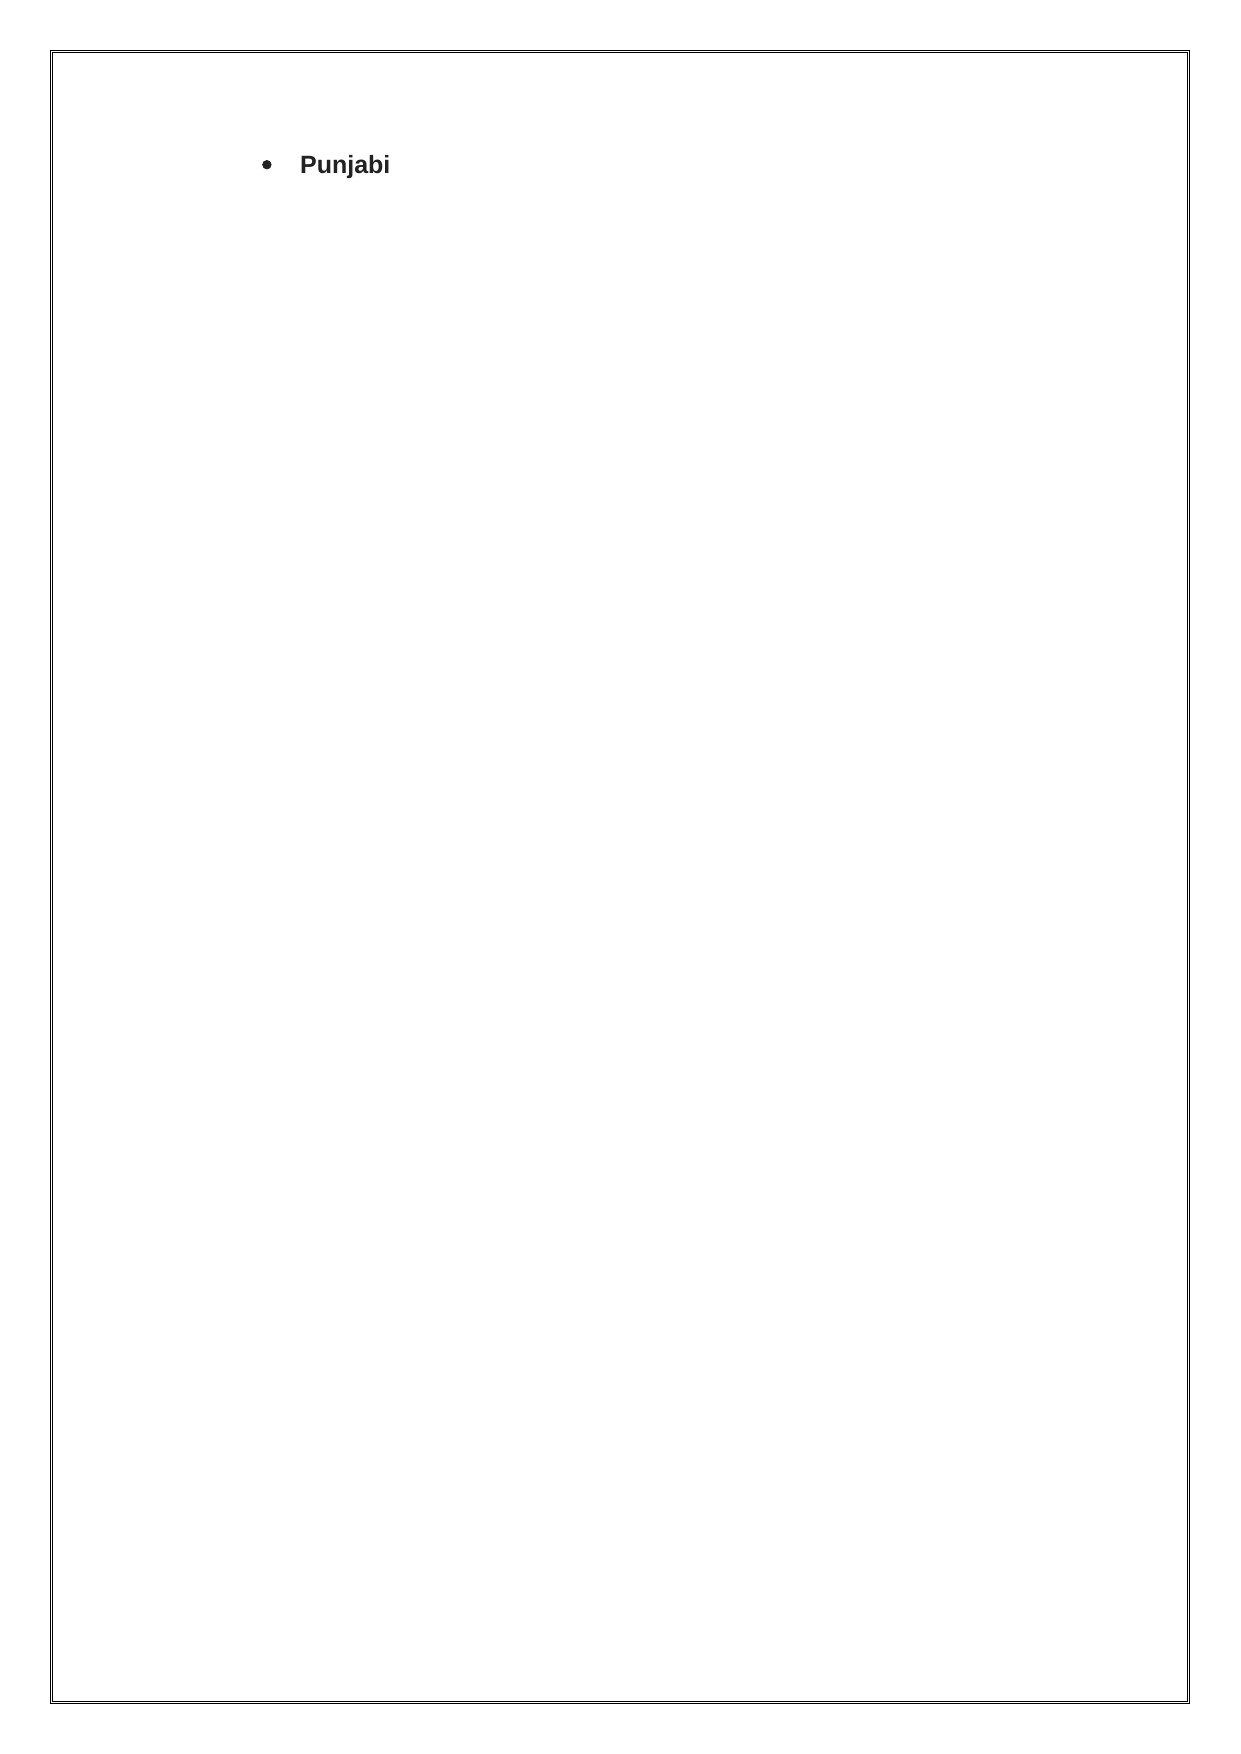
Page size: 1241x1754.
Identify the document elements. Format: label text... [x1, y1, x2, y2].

list Punjabi [262, 150, 1090, 179]
